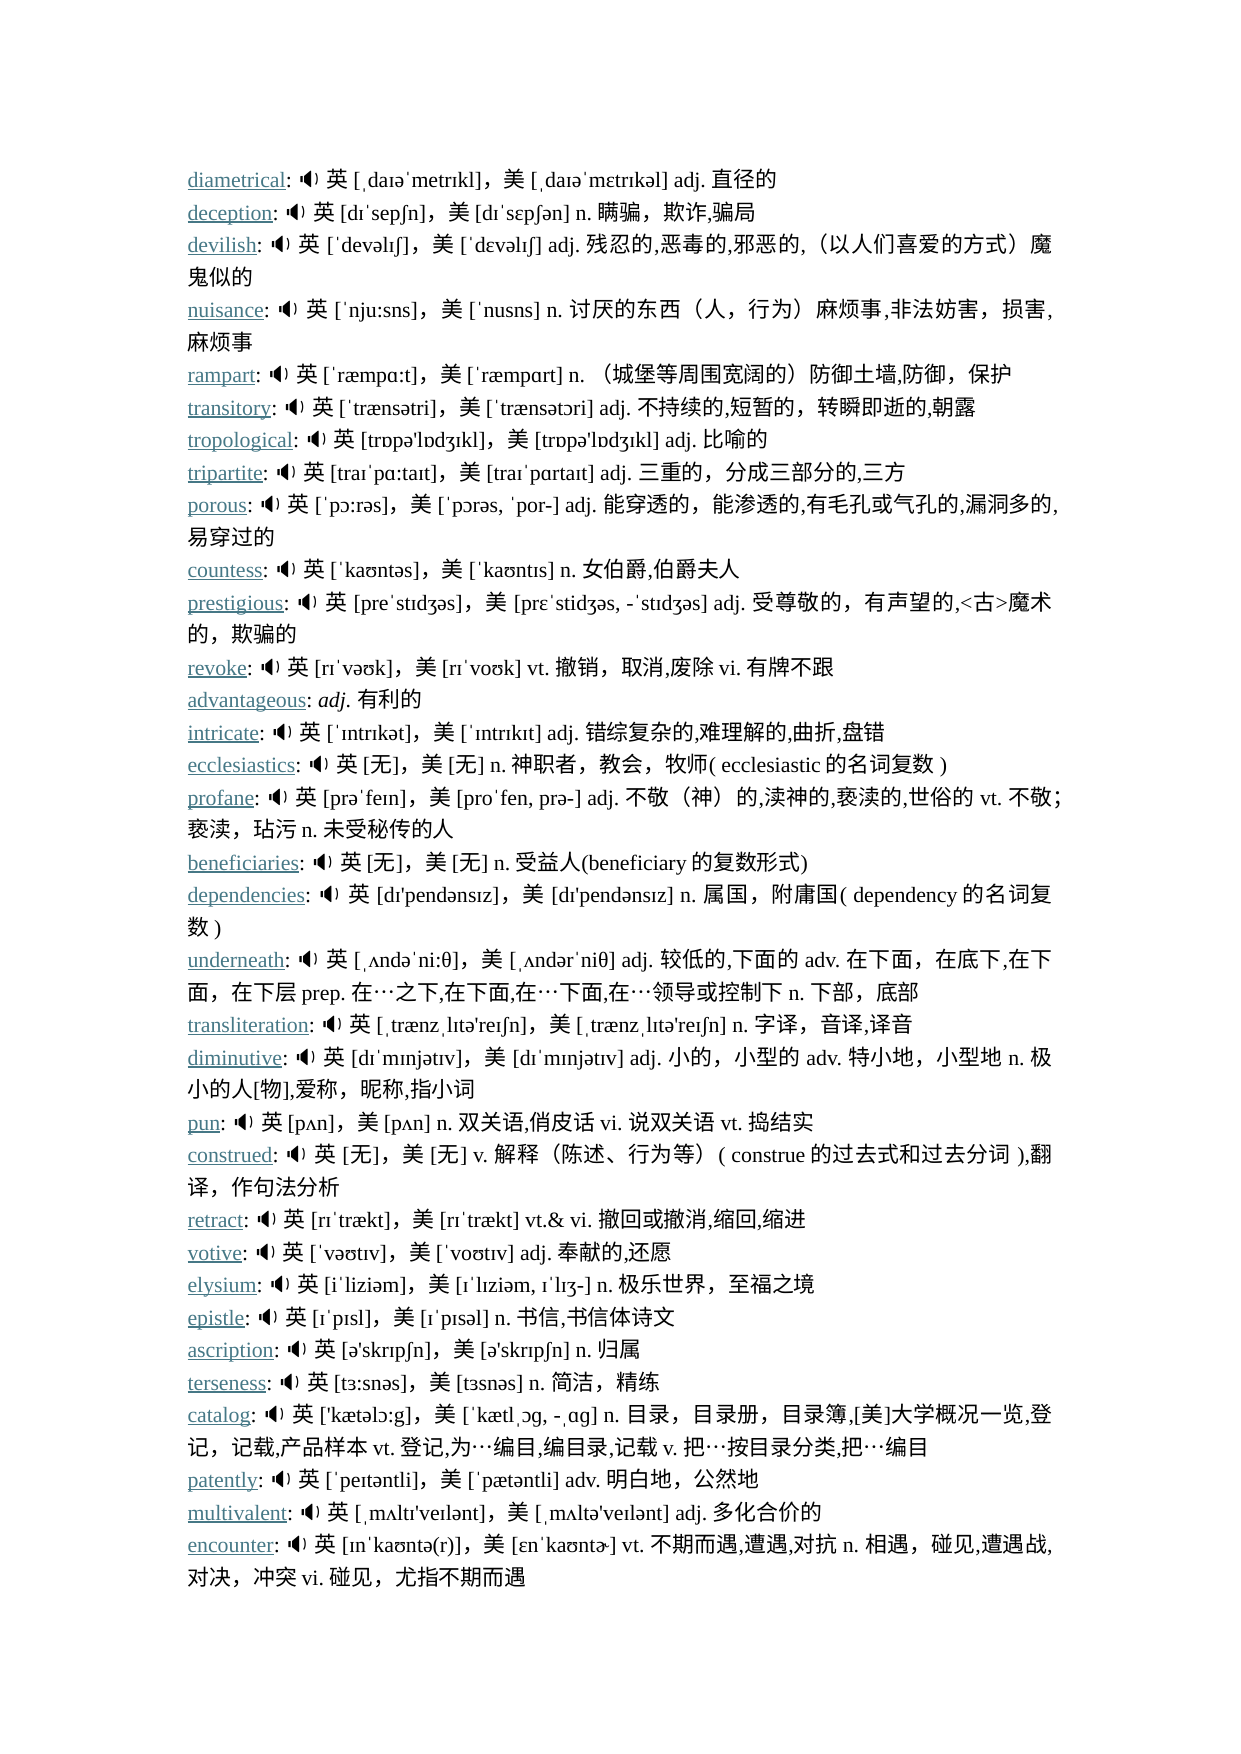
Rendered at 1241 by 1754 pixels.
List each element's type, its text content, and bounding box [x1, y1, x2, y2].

text intricate: 🔉 英 [ˈɪntrɪkət]，美 [ˈɪntrɪkɪt] adj. 错综复杂的,难理解的,曲折,盘错 [187, 714, 1053, 747]
text ascription: 🔉 英 [ə'skrɪpʃn]，美 [ə'skrɪpʃn] n. 归属 [187, 1332, 1053, 1364]
text retract: 🔉 英 [rɪˈtrækt]，美 [rɪˈtrækt] vt.& vi. 撤回或撤消,缩回,缩进 [187, 1202, 1053, 1234]
text underneath: 🔉 英 [ˌʌndəˈni:θ]，美 [ˌʌndərˈniθ] adj. 较低的,下面的 adv. 在下面，在底下,在下面，在下层 prep. 在…之下,在下面,在…下面,在…领导或控制下 n. 下部，底部 [187, 942, 1053, 1007]
text advantageous: adj. 有利的 [187, 682, 1053, 714]
text transliteration: 🔉 英 [ˌtrænzˌlɪtə'reɪʃn]，美 [ˌtrænzˌlɪtə'reɪʃn] n. 字译，音译,译音 [187, 1007, 1053, 1039]
text deception: 🔉 英 [dɪˈsepʃn]，美 [dɪˈsɛpʃən] n. 瞒骗，欺诈,骗局 [187, 194, 1053, 227]
text countess: 🔉 英 [ˈkaʊntəs]，美 [ˈkaʊntɪs] n. 女伯爵,伯爵夫人 [187, 552, 1053, 584]
text multivalent: 🔉 英 [ˌmʌltɪ'veɪlənt]，美 [ˌmʌltə'veɪlənt] adj. 多化合价的 [187, 1494, 1053, 1527]
text beneficiaries: 🔉 英 [无]，美 [无] n. 受益人(beneficiary的复数形式) [187, 844, 1053, 877]
text devilish: 🔉 英 [ˈdevəlɪʃ]，美 [ˈdɛvəlɪʃ] adj. 残忍的,恶毒的,邪恶的,（以人们喜爱的方式）魔鬼似的 [187, 227, 1053, 292]
text diminutive: 🔉 英 [dɪˈmɪnjətɪv]，美 [dɪˈmɪnjətɪv] adj. 小的，小型的 adv. 特小地，小型地 n. 极小的人[物],爱称，昵称,指小词 [187, 1039, 1053, 1104]
text tripartite: 🔉 英 [traɪˈpɑ:taɪt]，美 [traɪˈpɑrtaɪt] adj. 三重的，分成三部分的,三方 [187, 454, 1053, 487]
text tropological: 🔉 英 [trɒpə'lɒdʒɪkl]，美 [trɒpə'lɒdʒɪkl] adj. 比喻的 [187, 422, 1053, 454]
text patently: 🔉 英 [ˈpeɪtəntli]，美 [ˈpætəntli] adv. 明白地，公然地 [187, 1462, 1053, 1494]
text prestigious: 🔉 英 [preˈstɪdʒəs]，美 [prɛˈstidʒəs, -ˈstɪdʒəs] adj. 受尊敬的，有声望的,<古>魔术的，欺骗的 [187, 584, 1053, 649]
text ecclesiastics: 🔉 英 [无]，美 [无] n. 神职者，教会，牧师( ecclesiastic的名词复数 ) [187, 747, 1053, 779]
text revoke: 🔉 英 [rɪˈvəʊk]，美 [rɪˈvoʊk] vt. 撤销，取消,废除 vi. 有牌不跟 [187, 649, 1053, 682]
text diametrical: 🔉 英 [ˌdaɪəˈmetrɪkl]，美 [ˌdaɪəˈmɛtrɪkəl] adj. 直径的 [187, 162, 1053, 194]
text catalog: 🔉 英 ['kætəlɔ:g]，美 [ˈkætlˌɔɡ, -ˌɑɡ] n. 目录，目录册，目录簿,[美]大学概况一览,登记，记载,产品样本 vt. 登记,为…编目,编目录,记载 v. 把…按目录分类,把…编目 [187, 1397, 1053, 1462]
text pun: 🔉 英 [pʌn]，美 [pʌn] n. 双关语,俏皮话 vi. 说双关语 vt. 捣结实 [187, 1104, 1053, 1137]
text epistle: 🔉 英 [ɪˈpɪsl]，美 [ɪˈpɪsəl] n. 书信,书信体诗文 [187, 1299, 1053, 1332]
text dependencies: 🔉 英 [dɪ'pendənsɪz]，美 [dɪ'pendənsɪz] n. 属国，附庸国( dependency的名词复数 ) [187, 877, 1053, 942]
text elysium: 🔉 英 [iˈliziəm]，美 [ɪˈlɪziəm, ɪˈlɪʒ-] n. 极乐世界，至福之境 [187, 1267, 1053, 1299]
text terseness: 🔉 英 [tɜ:snəs]，美 [tɜsnəs] n. 简洁，精练 [187, 1364, 1053, 1397]
text encounter: 🔉 英 [ɪnˈkaʊntə(r)]，美 [ɛnˈkaʊntɚ] vt. 不期而遇,遭遇,对抗 n. 相遇，碰见,遭遇战,对决，冲突 vi. 碰见，尤指不期而遇 [187, 1527, 1053, 1592]
text porous: 🔉 英 [ˈpɔ:rəs]，美 [ˈpɔrəs, ˈpor-] adj. 能穿透的，能渗透的,有毛孔或气孔的,漏洞多的,易穿过的 [187, 487, 1053, 552]
text construed: 🔉 英 [无]，美 [无] v. 解释（陈述、行为等）( construe的过去式和过去分词 ),翻译，作句法分析 [187, 1137, 1053, 1202]
text nuisance: 🔉 英 [ˈnju:sns]，美 [ˈnusns] n. 讨厌的东西（人，行为）麻烦事,非法妨害，损害,麻烦事 [187, 292, 1053, 357]
text votive: 🔉 英 [ˈvəʊtɪv]，美 [ˈvoʊtɪv] adj. 奉献的,还愿 [187, 1234, 1053, 1267]
text transitory: 🔉 英 [ˈtrænsətri]，美 [ˈtrænsətɔri] adj. 不持续的,短暂的，转瞬即逝的,朝露 [187, 389, 1053, 422]
text profane: 🔉 英 [prəˈfeɪn]，美 [proˈfen, prə-] adj. 不敬（神）的,渎神的,亵渎的,世俗的 vt. 不敬；亵渎，玷污 n. 未受秘传的人 [187, 779, 1053, 844]
text rampart: 🔉 英 [ˈræmpɑ:t]，美 [ˈræmpɑrt] n. （城堡等周围宽阔的）防御土墙,防御，保护 [187, 357, 1053, 389]
